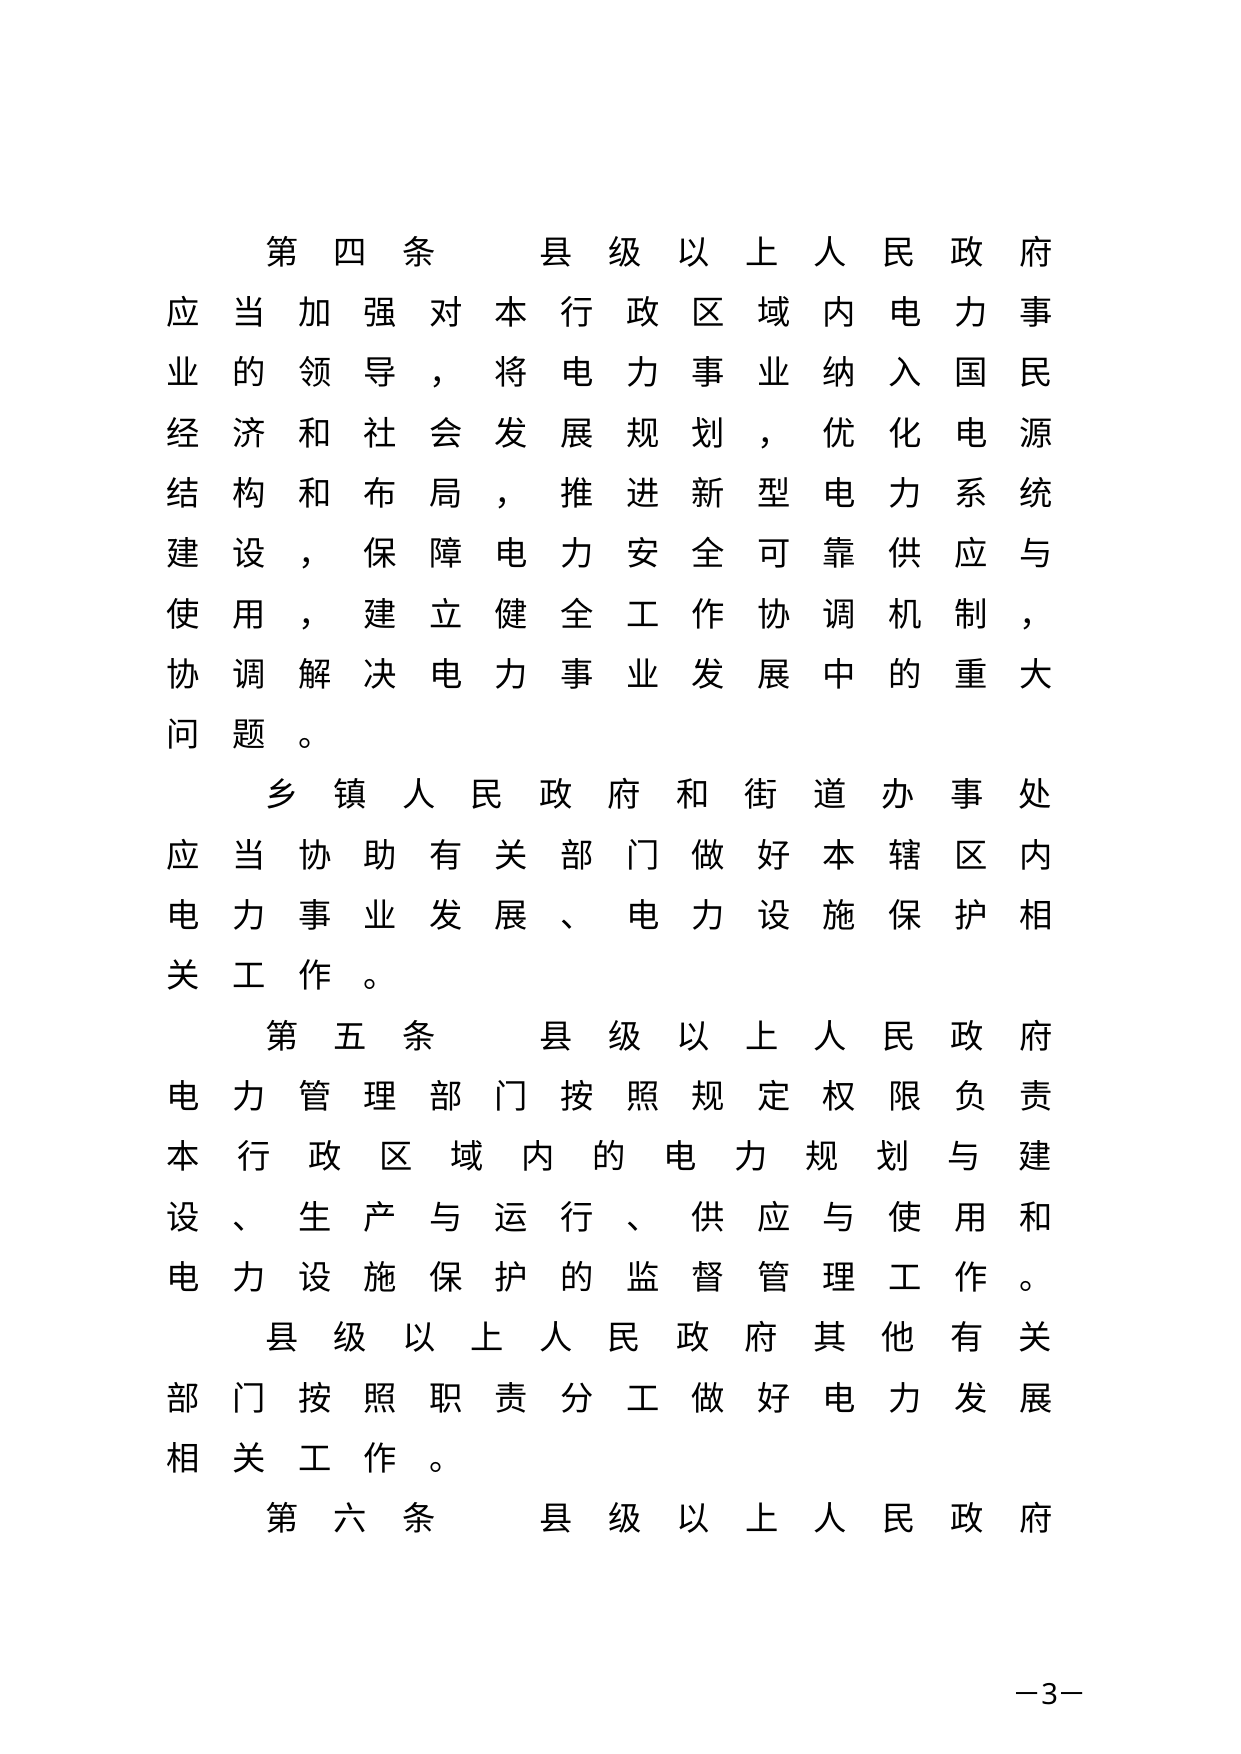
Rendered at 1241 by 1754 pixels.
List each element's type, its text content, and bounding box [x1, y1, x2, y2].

text 县级以上人民政府其他有关部门按照职责分工做好电力发展相关工作。 [167, 1305, 1085, 1486]
text 第五条 县级以上人民政府电力管理部门按照规定权限负责本行政区域内的电力规划与建设、生产与运行、供应与使用和电力设施保护的监督管理工作。 [167, 1003, 1085, 1305]
text 第四条 县级以上人民政府应当加强对本行政区域内电力事业的领导，将电力事业纳入国民经济和社会发展规划，优化电源结构和布局，推进新型电力系统建设，保障电力安全可靠供应与使用，建立健全工作协调机制，协调解决电力事业发展中的重大问题。 [167, 219, 1085, 762]
text 乡镇人民政府和街道办事处应当协助有关部门做好本辖区内电力事业发展、电力设施保护相关工作。 [167, 762, 1085, 1003]
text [167, 1486, 1085, 1546]
